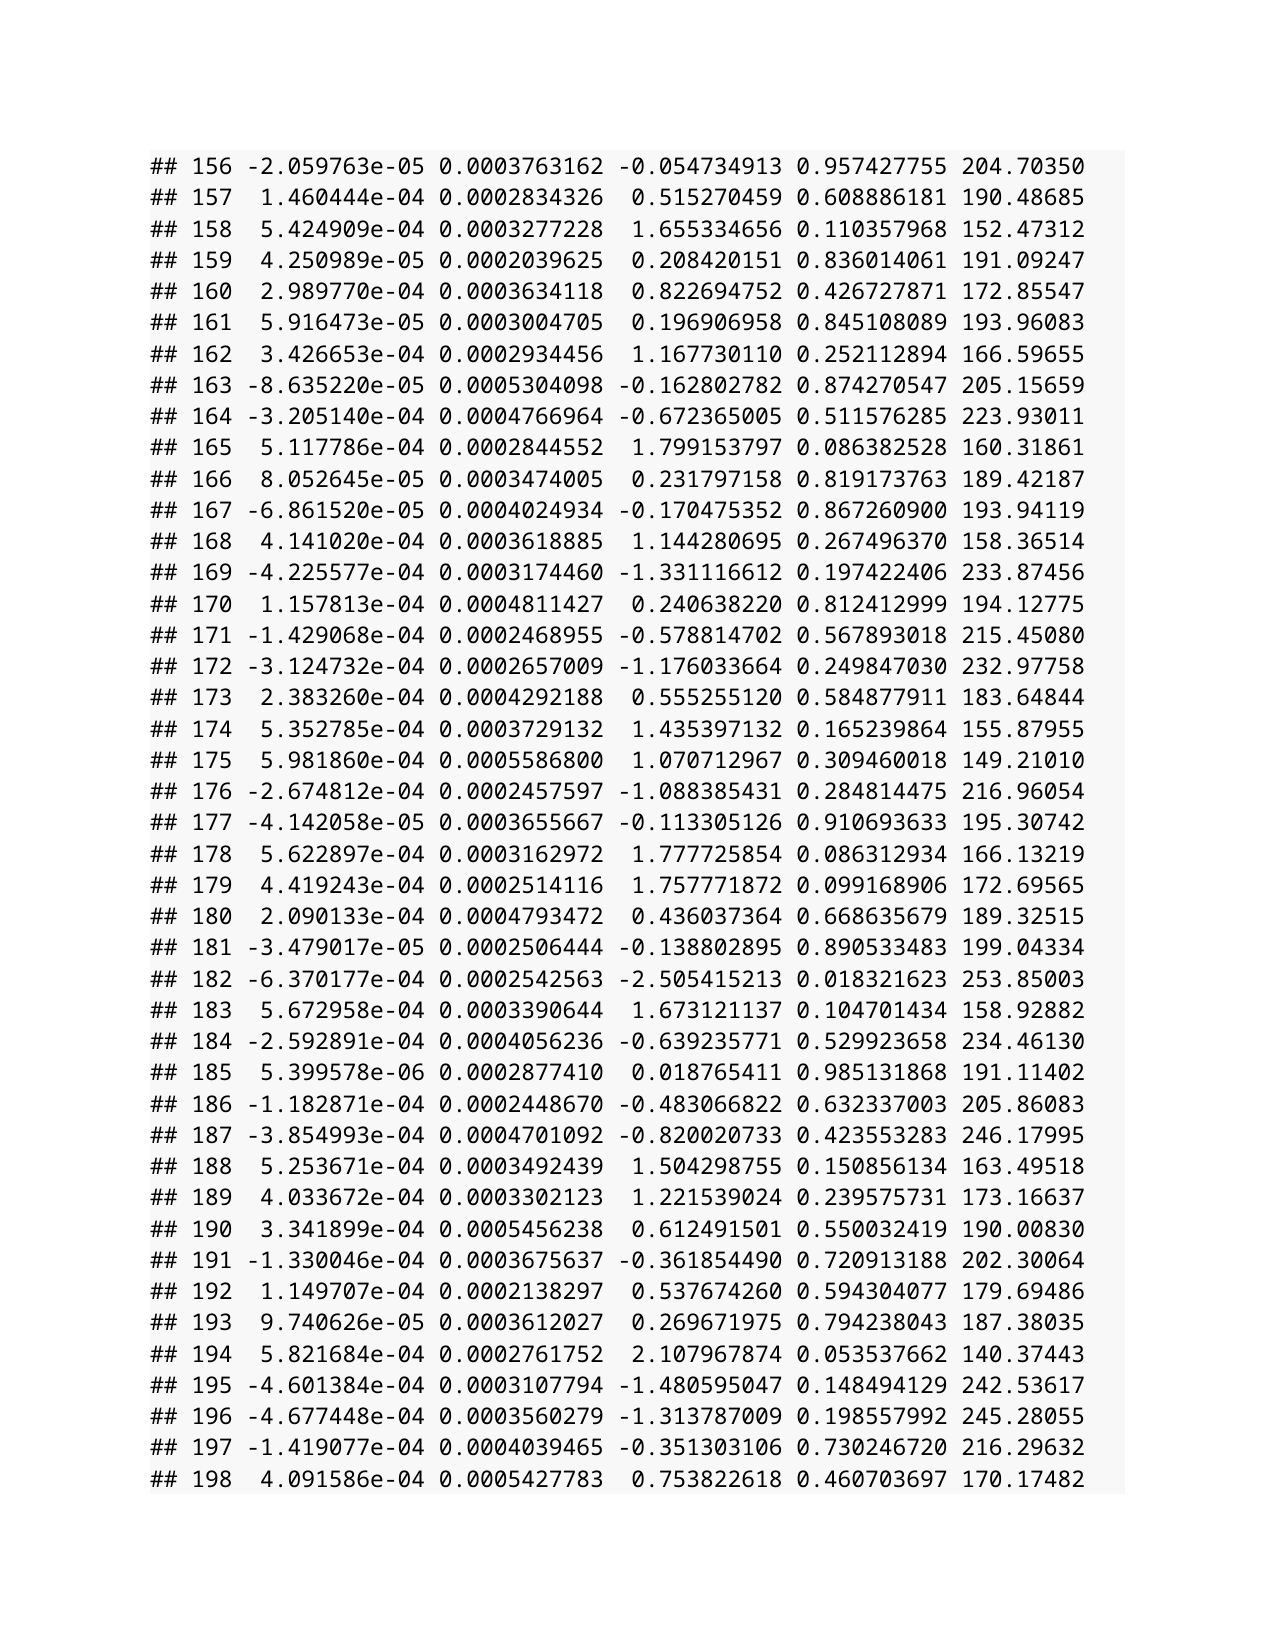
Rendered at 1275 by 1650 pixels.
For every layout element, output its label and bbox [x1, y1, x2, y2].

text [150, 150, 1125, 1494]
